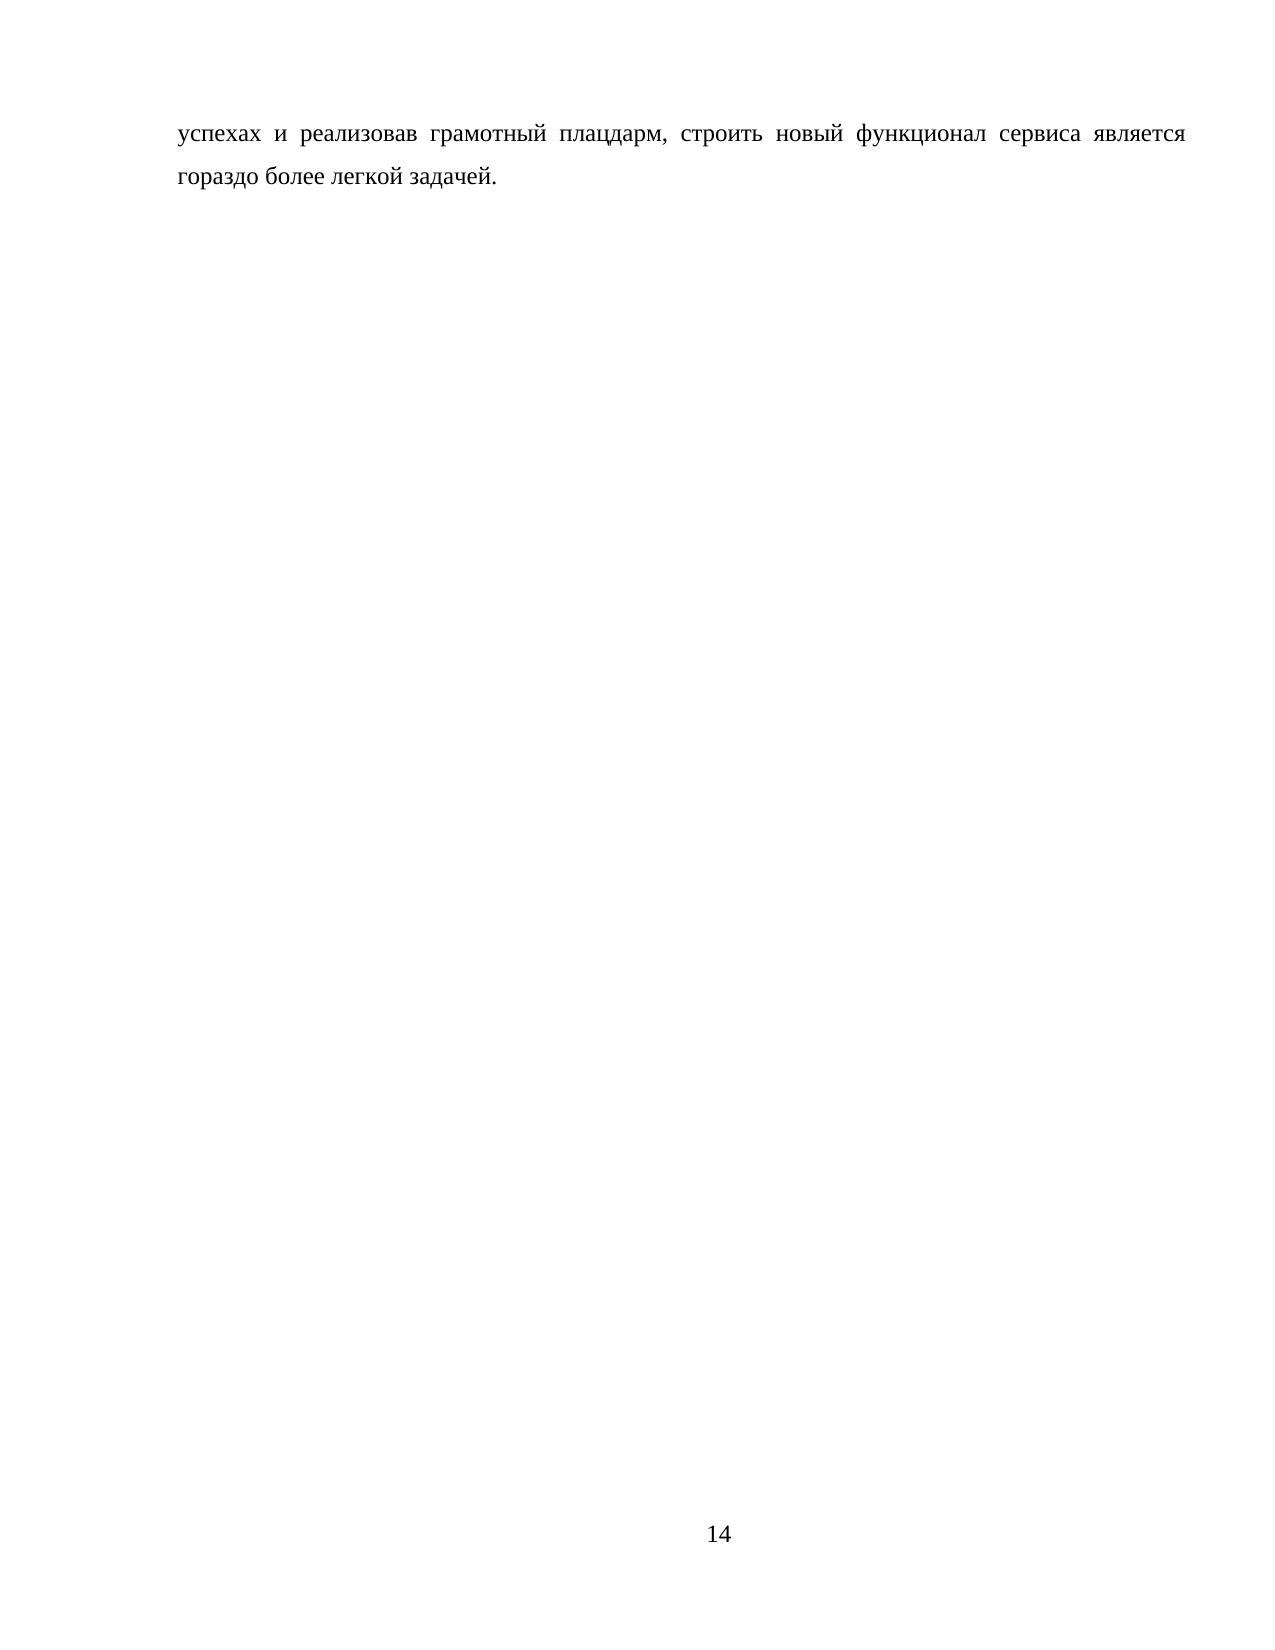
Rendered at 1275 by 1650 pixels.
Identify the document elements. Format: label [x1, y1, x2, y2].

text [177, 118, 1186, 190]
